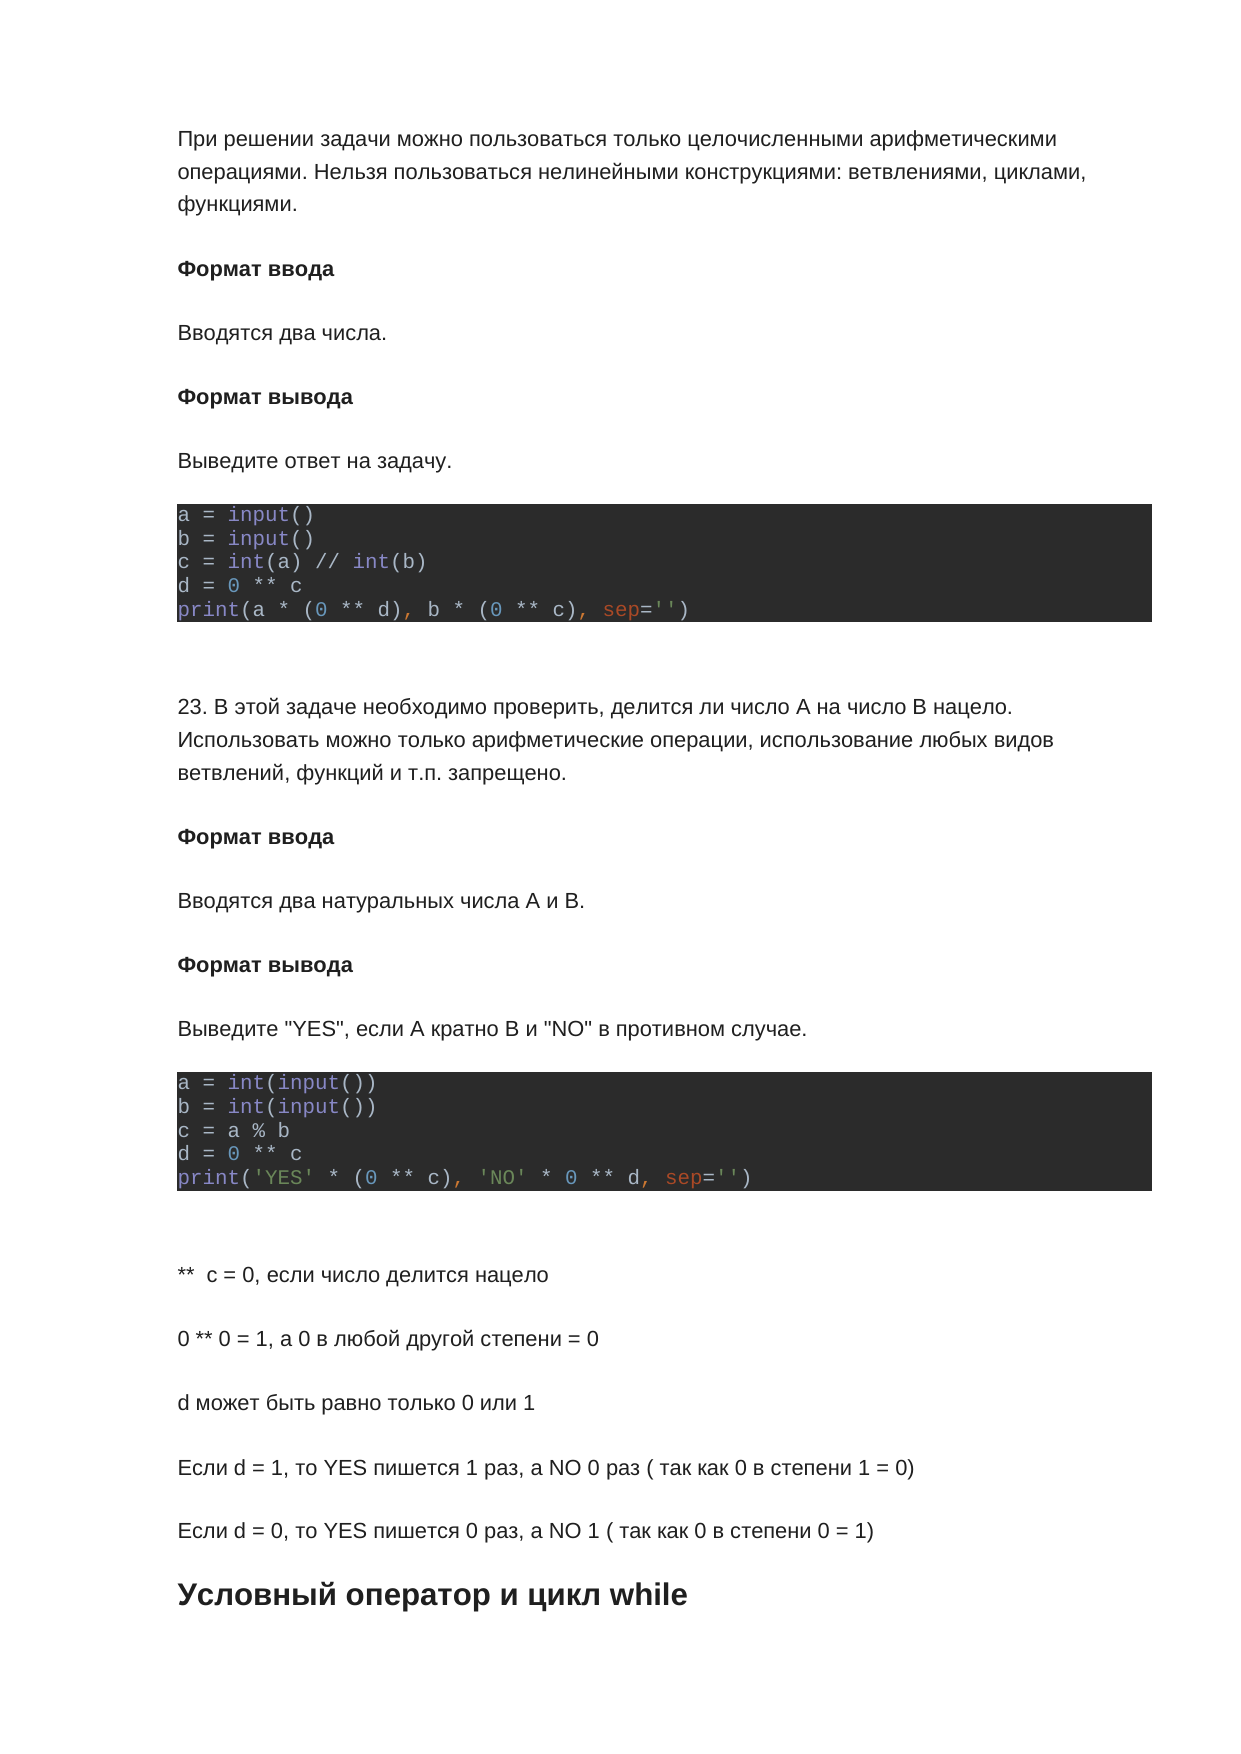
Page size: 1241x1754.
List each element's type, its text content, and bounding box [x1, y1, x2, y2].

text Вводятся два натуральных числа A и B. [177, 880, 1152, 913]
text Формат вывода [177, 944, 1152, 977]
text Вводятся два числа. [177, 312, 1152, 345]
text ** c = 0, если число делится нацело [177, 1254, 1152, 1287]
text a = int(input()) b = int(input()) c = a % b d = 0 ** c print('YES' * (0 ** c), 'NO' * 0 ** d, sep='') [177, 1072, 1152, 1191]
text Формат вывода [177, 376, 1152, 409]
text Выведите "YES", если A кратно B и "NO" в противном случае. [177, 1008, 1152, 1041]
text a = input() b = input() c = int(a) // int(b) d = 0 ** c print(a * (0 ** d), b * (0 ** c), sep='') [177, 504, 1152, 622]
text d может быть равно только 0 или 1 [177, 1383, 1152, 1416]
text 0 ** 0 = 1, а 0 в любой другой степени = 0 [177, 1319, 1152, 1351]
text 23. В этой задаче необходимо проверить, делится ли число A на число B нацело. Использовать можно только арифметические операции, использование любых видов ветвлений, функций и т.п. запрещено. [177, 686, 1152, 785]
text Формат ввода [177, 816, 1152, 849]
text Формат ввода [177, 248, 1152, 281]
text Выведите ответ на задачу. [177, 440, 1152, 473]
text Если d = 0, то YES пишется 0 раз, а NO 1 ( так как 0 в степени 0 = 1) [177, 1511, 1152, 1544]
subtitle Условный оператор и цикл while [177, 1575, 1152, 1612]
text При решении задачи можно пользоваться только целочисленными арифметическими операциями. Нельзя пользоваться нелинейными конструкциями: ветвлениями, циклами, функциями. [177, 118, 1152, 217]
text Если d = 1, то YES пишется 1 раз, а NO 0 раз ( так как 0 в степени 1 = 0) [177, 1447, 1152, 1479]
